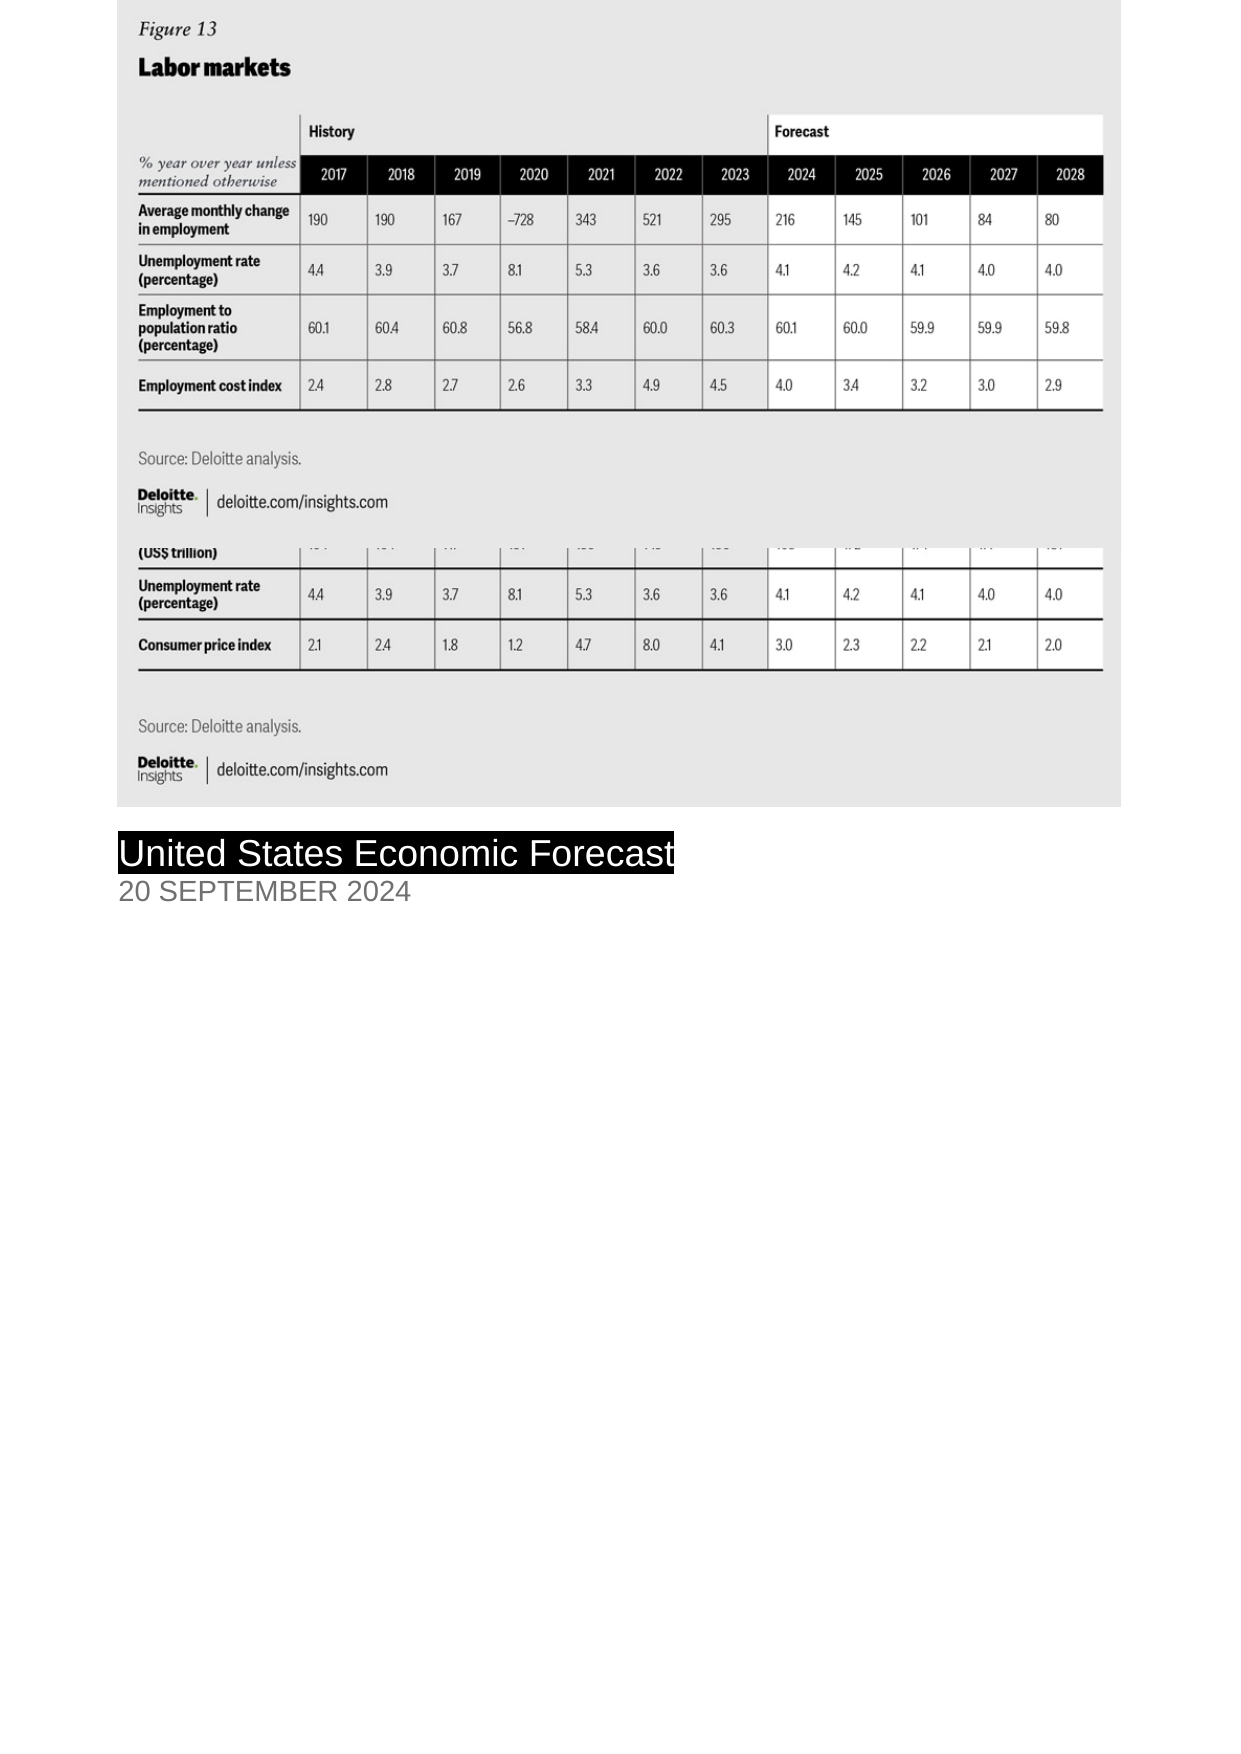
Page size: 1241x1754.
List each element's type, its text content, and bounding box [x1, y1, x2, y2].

picture [117, 0, 1122, 807]
text United States Economic Forecast [118, 807, 1122, 874]
text 20 SEPTEMBER 2024 [118, 874, 1122, 908]
